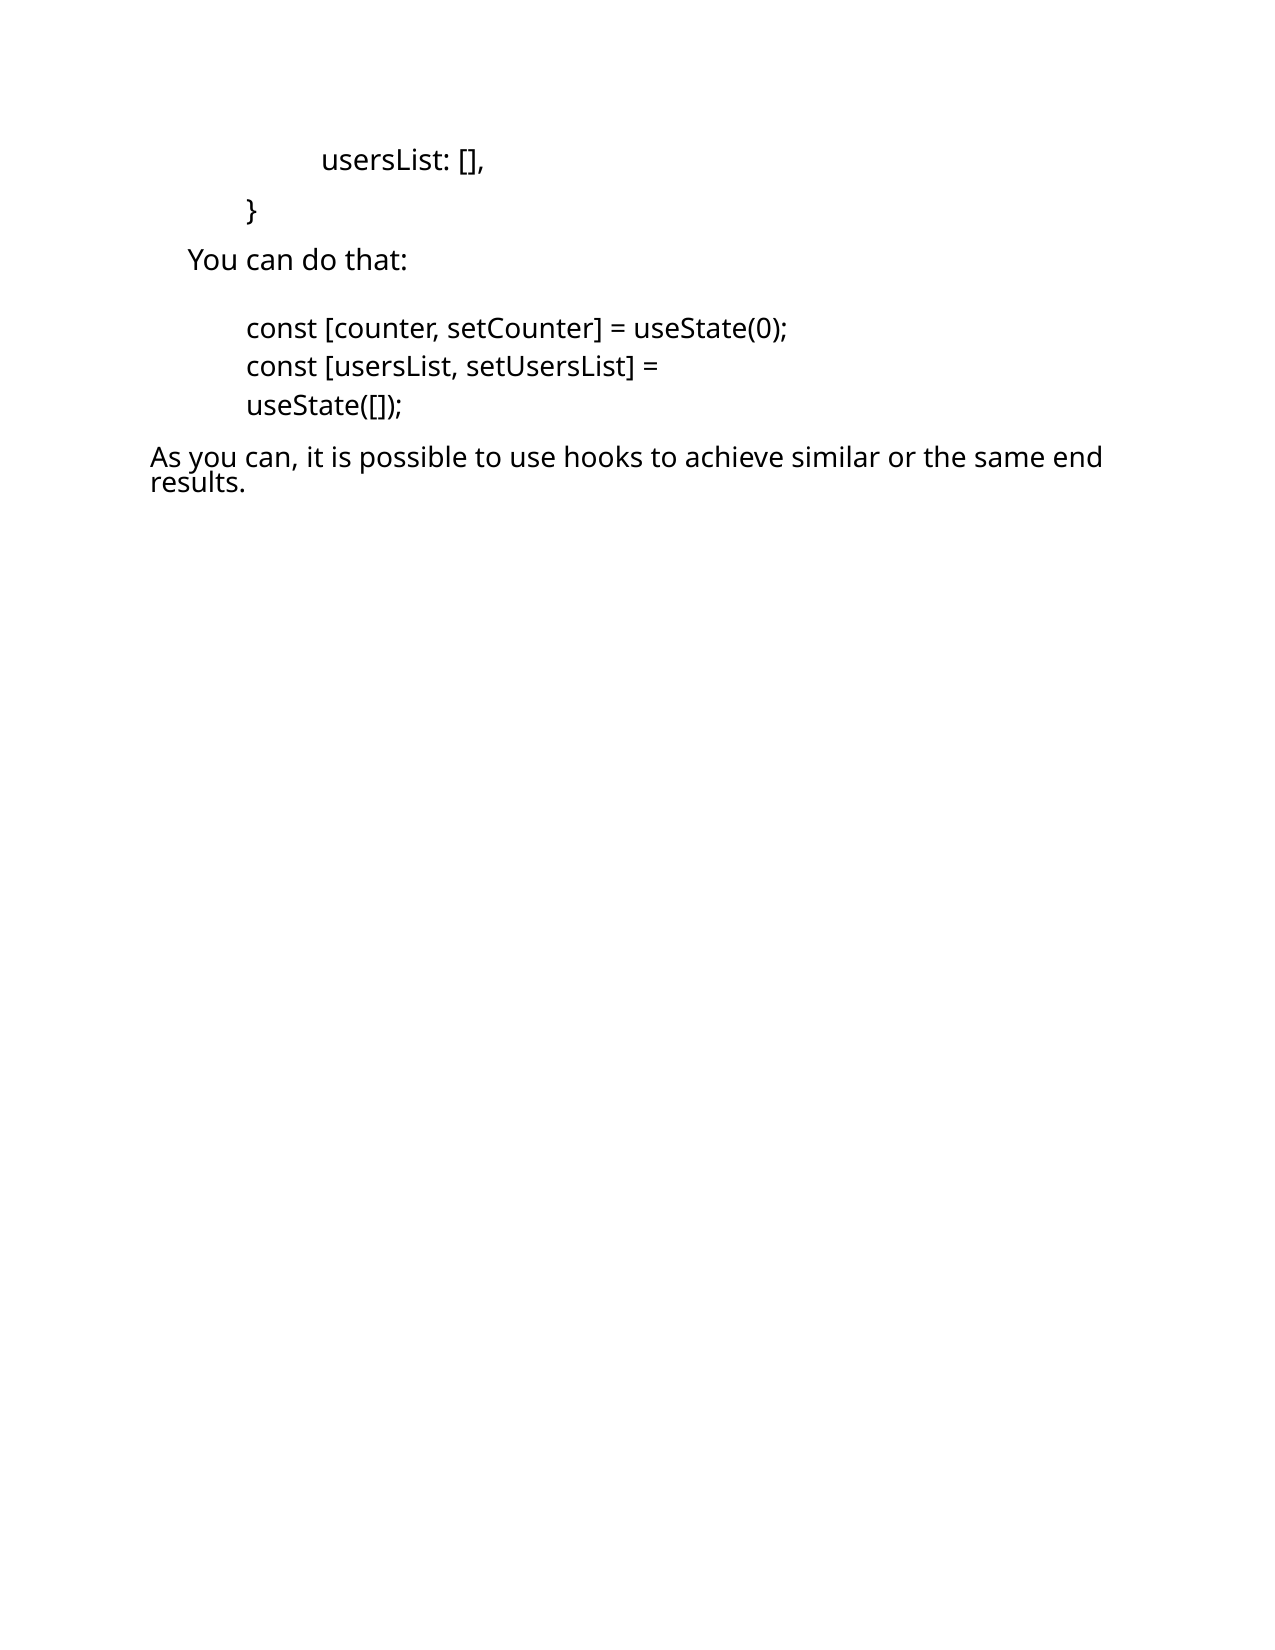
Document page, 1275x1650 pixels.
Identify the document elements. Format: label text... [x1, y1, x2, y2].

text usersList: [], [321, 150, 460, 175]
text You can do that: [187, 250, 1125, 275]
text const [counter, setCounter] = useState(0); const [usersList, setUsersList] = useState([]); [246, 307, 795, 423]
text usersList: [], [474, 150, 1125, 175]
text As you can, it is possible to use hooks to achieve similar or the same end results. [150, 448, 1125, 498]
text } [249, 200, 1125, 225]
